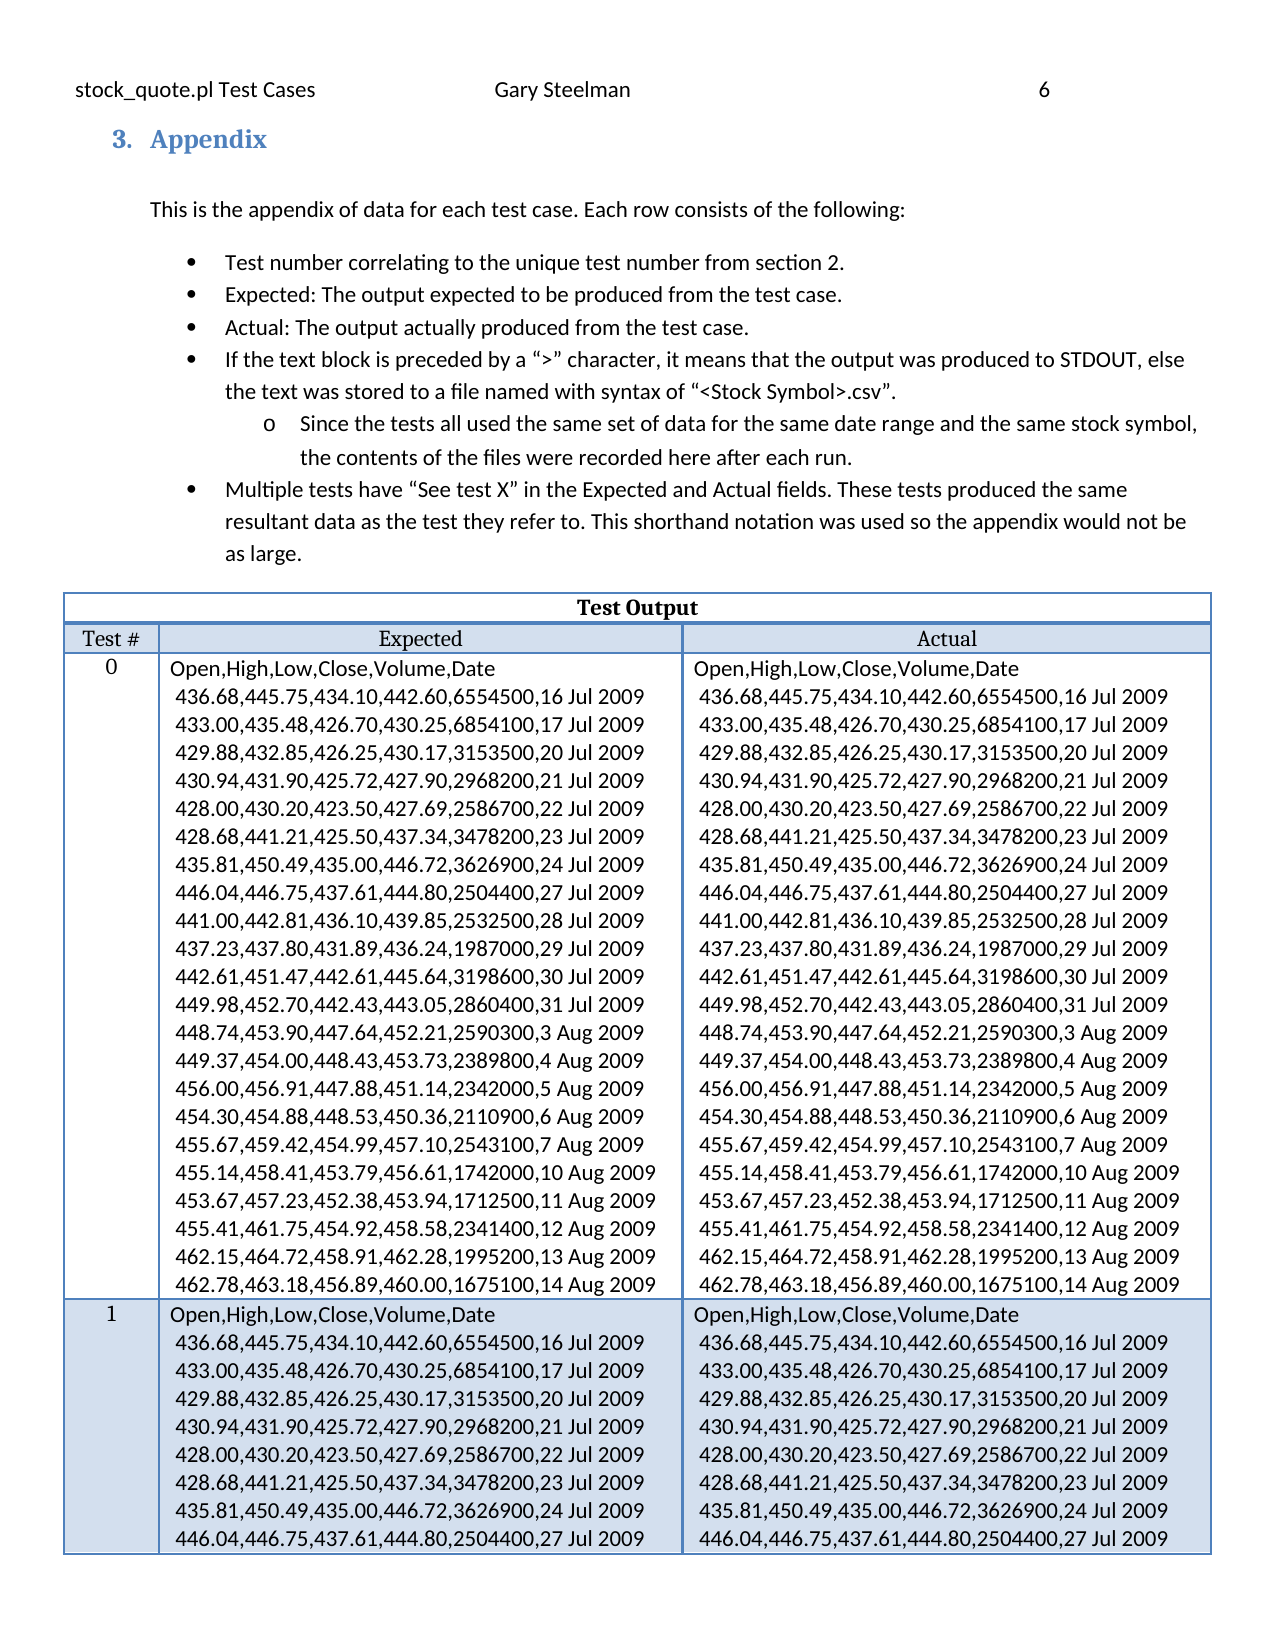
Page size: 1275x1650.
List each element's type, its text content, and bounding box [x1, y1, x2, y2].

list Test number correlating to the unique test number from section 2. [187, 248, 1200, 276]
list Expected: The output expected to be produced from the test case. [187, 281, 1200, 308]
list Actual: The output actually produced from the test case. [187, 313, 1200, 341]
table_header Test Output [65, 594, 1210, 621]
table_cell Test # [65, 625, 158, 652]
list Multiple tests have “See test X” in the Expected and Actual fields. These tests produced the same resultant data as the test they refer to. This shorthand notation was used so the appendix would not be as large. [187, 475, 1200, 567]
text This is the appendix of data for each test case. Each row consists of the following: [150, 195, 1200, 223]
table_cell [160, 1300, 681, 1552]
table_cell Actual [684, 625, 1210, 652]
subtitle Appendix [112, 124, 1200, 191]
table_cell 0 [65, 654, 158, 1298]
table_cell 1 [65, 1300, 158, 1552]
list If the text block is preceded by a “>” character, it means that the output was produced to STDOUT, else the text was stored to a file named with syntax of “<Stock Symbol>.csv”. [187, 345, 1200, 405]
table_cell Expected [160, 625, 681, 652]
list Since the tests all used the same set of data for the same date range and the same stock symbol, the contents of the files were recorded here after each run. [262, 409, 1200, 471]
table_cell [684, 1300, 1210, 1552]
